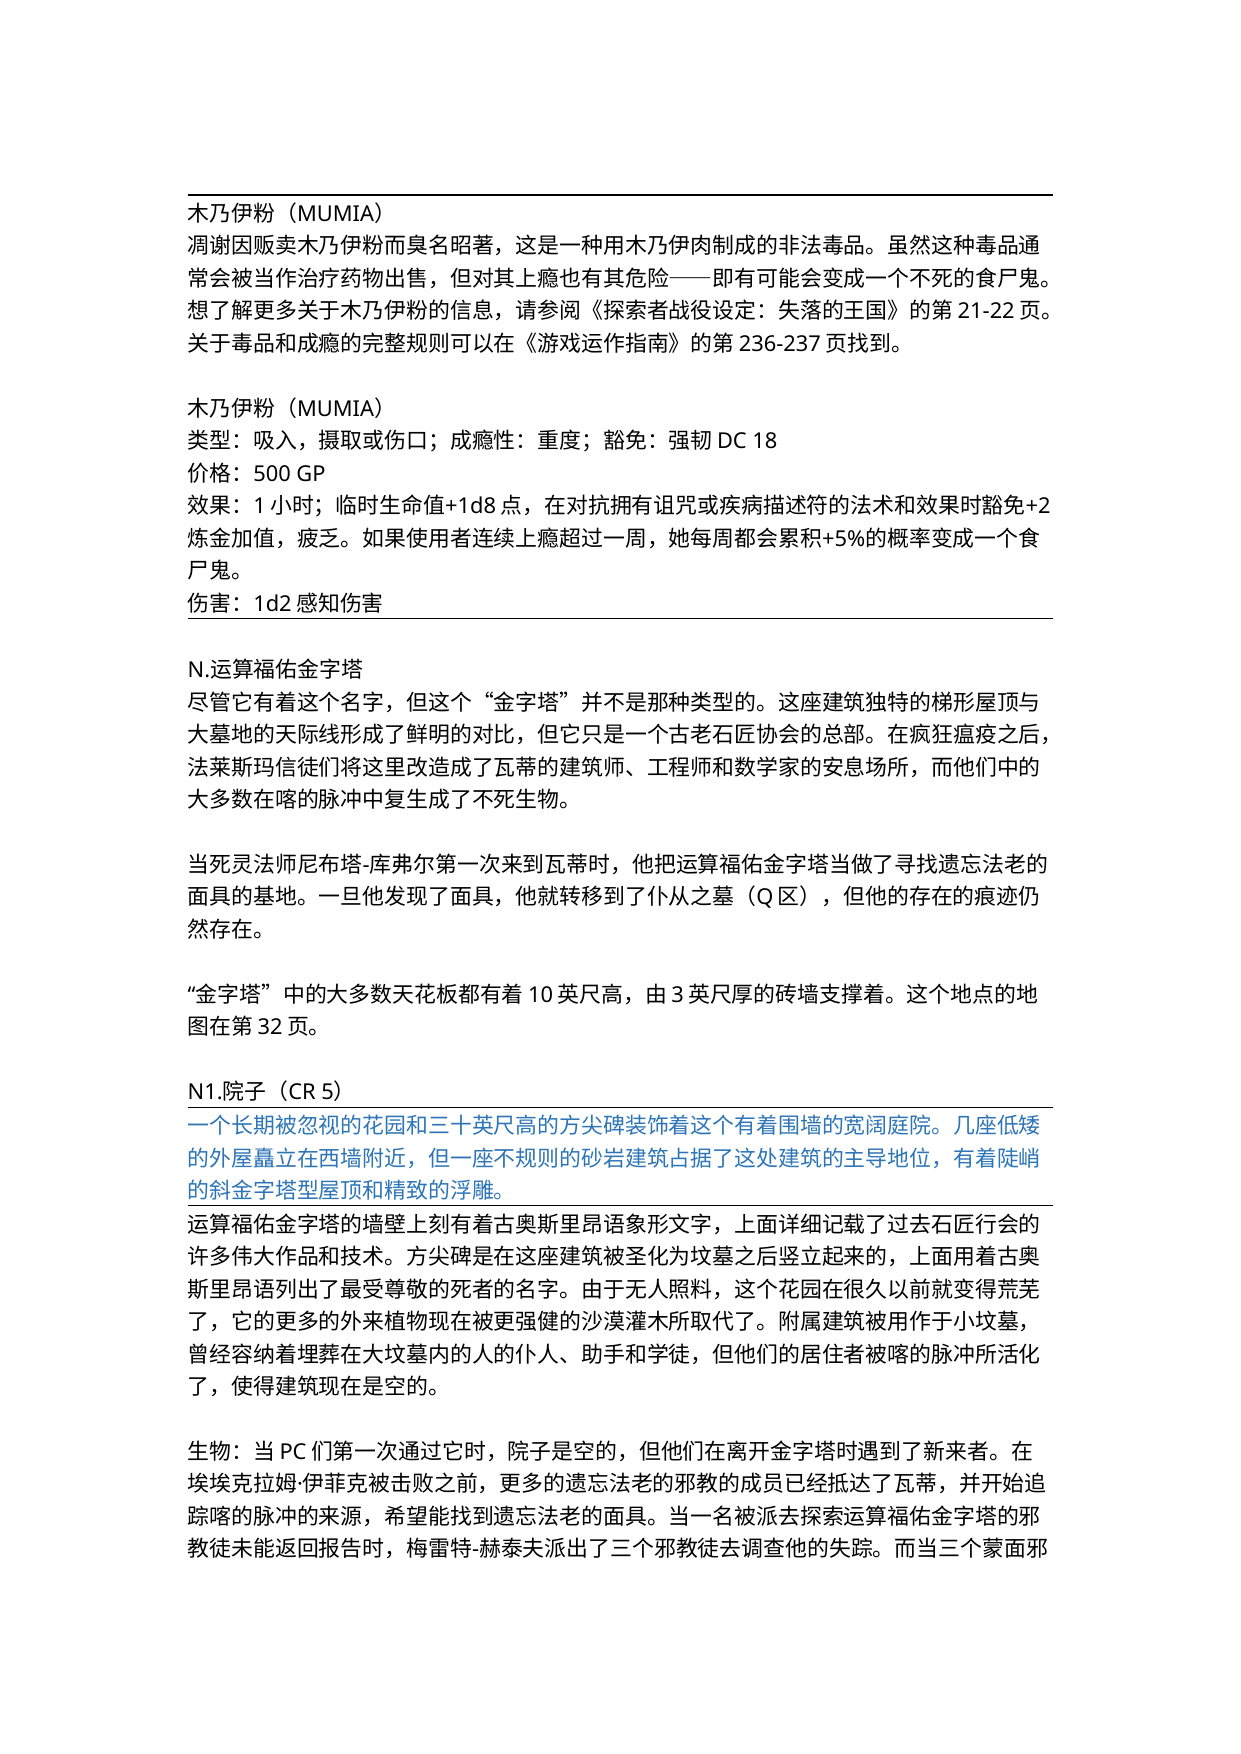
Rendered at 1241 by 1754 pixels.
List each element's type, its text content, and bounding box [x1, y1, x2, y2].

text N1.院子（CR 5） [187, 1074, 1053, 1107]
text 类型：吸入，摄取或伤口；成瘾性：重度；豁免：强韧DC 18 [187, 423, 1053, 456]
text 木乃伊粉（MUMIA） [187, 391, 1053, 423]
text 一个长期被忽视的花园和三十英尺高的方尖碑装饰着这个有着围墙的宽阔庭院。几座低矮的外屋矗立在西墙附近，但一座不规则的砂岩建筑占据了这处建筑的主导地位，有着陡峭的斜金字塔型屋顶和精致的浮雕。 [187, 1108, 1053, 1206]
text 当死灵法师尼布塔-库弗尔第一次来到瓦蒂时，他把运算福佑金字塔当做了寻找遗忘法老的面具的基地。一旦他发现了面具，他就转移到了仆从之墓（Q区），但他的存在的痕迹仍然存在。 [187, 847, 1053, 944]
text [187, 1434, 1053, 1564]
text 价格：500 GP [187, 456, 1053, 488]
text 伤害：1d2感知伤害 [187, 586, 1053, 619]
text “金字塔”中的大多数天花板都有着10英尺高，由3英尺厚的砖墙支撑着。这个地点的地图在第32页。 [187, 977, 1053, 1042]
text 木乃伊粉（MUMIA） [187, 196, 1053, 228]
text 运算福佑金字塔的墙壁上刻有着古奥斯里昂语象形文字，上面详细记载了过去石匠行会的许多伟大作品和技术。方尖碑是在这座建筑被圣化为坟墓之后竖立起来的，上面用着古奥斯里昂语列出了最受尊敬的死者的名字。由于无人照料，这个花园在很久以前就变得荒芜了，它的更多的外来植物现在被更强健的沙漠灌木所取代了。附属建筑被用作于小坟墓，曾经容纳着埋葬在大坟墓内的人的仆人、助手和学徒，但他们的居住者被喀的脉冲所活化了，使得建筑现在是空的。 [187, 1206, 1053, 1401]
text 凋谢因贩卖木乃伊粉而臭名昭著，这是一种用木乃伊肉制成的非法毒品。虽然这种毒品通常会被当作治疗药物出售，但对其上瘾也有其危险——即有可能会变成一个不死的食尸鬼。想了解更多关于木乃伊粉的信息，请参阅《探索者战役设定：失落的王国》的第21-22页。关于毒品和成瘾的完整规则可以在《游戏运作指南》的第236-237页找到。 [187, 228, 1053, 358]
text 尽管它有着这个名字，但这个“金字塔”并不是那种类型的。这座建筑独特的梯形屋顶与大墓地的天际线形成了鲜明的对比，但它只是一个古老石匠协会的总部。在疯狂瘟疫之后，法莱斯玛信徒们将这里改造成了瓦蒂的建筑师、工程师和数学家的安息场所，而他们中的大多数在喀的脉冲中复生成了不死生物。 [187, 684, 1053, 814]
text 效果：1小时；临时生命值+1d8点，在对抗拥有诅咒或疾病描述符的法术和效果时豁免+2炼金加值，疲乏。如果使用者连续上瘾超过一周，她每周都会累积+5%的概率变成一个食尸鬼。 [187, 488, 1053, 586]
text N.运算福佑金字塔 [187, 652, 1053, 684]
